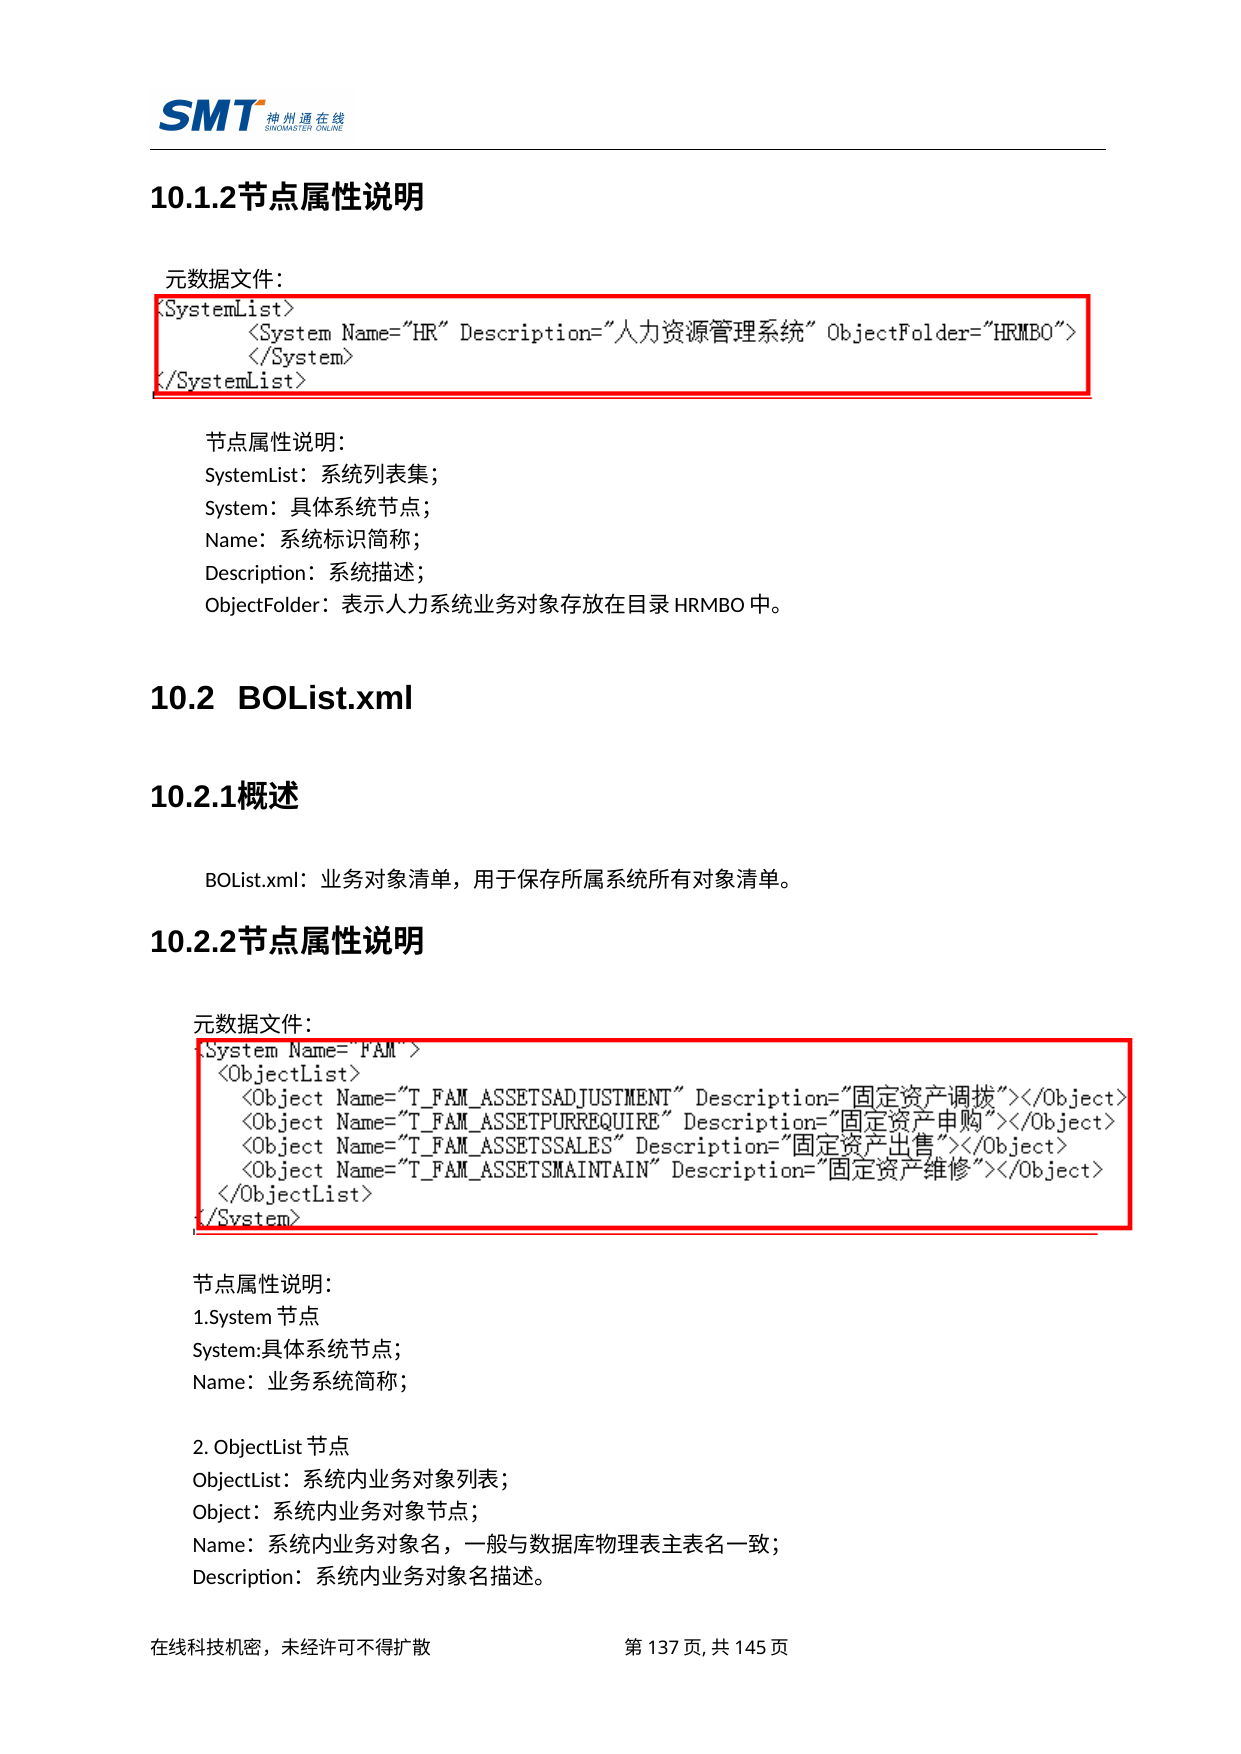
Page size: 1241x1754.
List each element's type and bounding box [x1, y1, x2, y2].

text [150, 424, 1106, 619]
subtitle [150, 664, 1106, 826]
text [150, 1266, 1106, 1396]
picture [192, 1038, 1149, 1235]
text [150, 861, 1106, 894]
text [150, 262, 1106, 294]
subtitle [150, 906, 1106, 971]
picture [150, 294, 1107, 399]
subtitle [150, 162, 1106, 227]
picture [150, 88, 357, 147]
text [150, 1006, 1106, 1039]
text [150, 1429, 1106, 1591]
